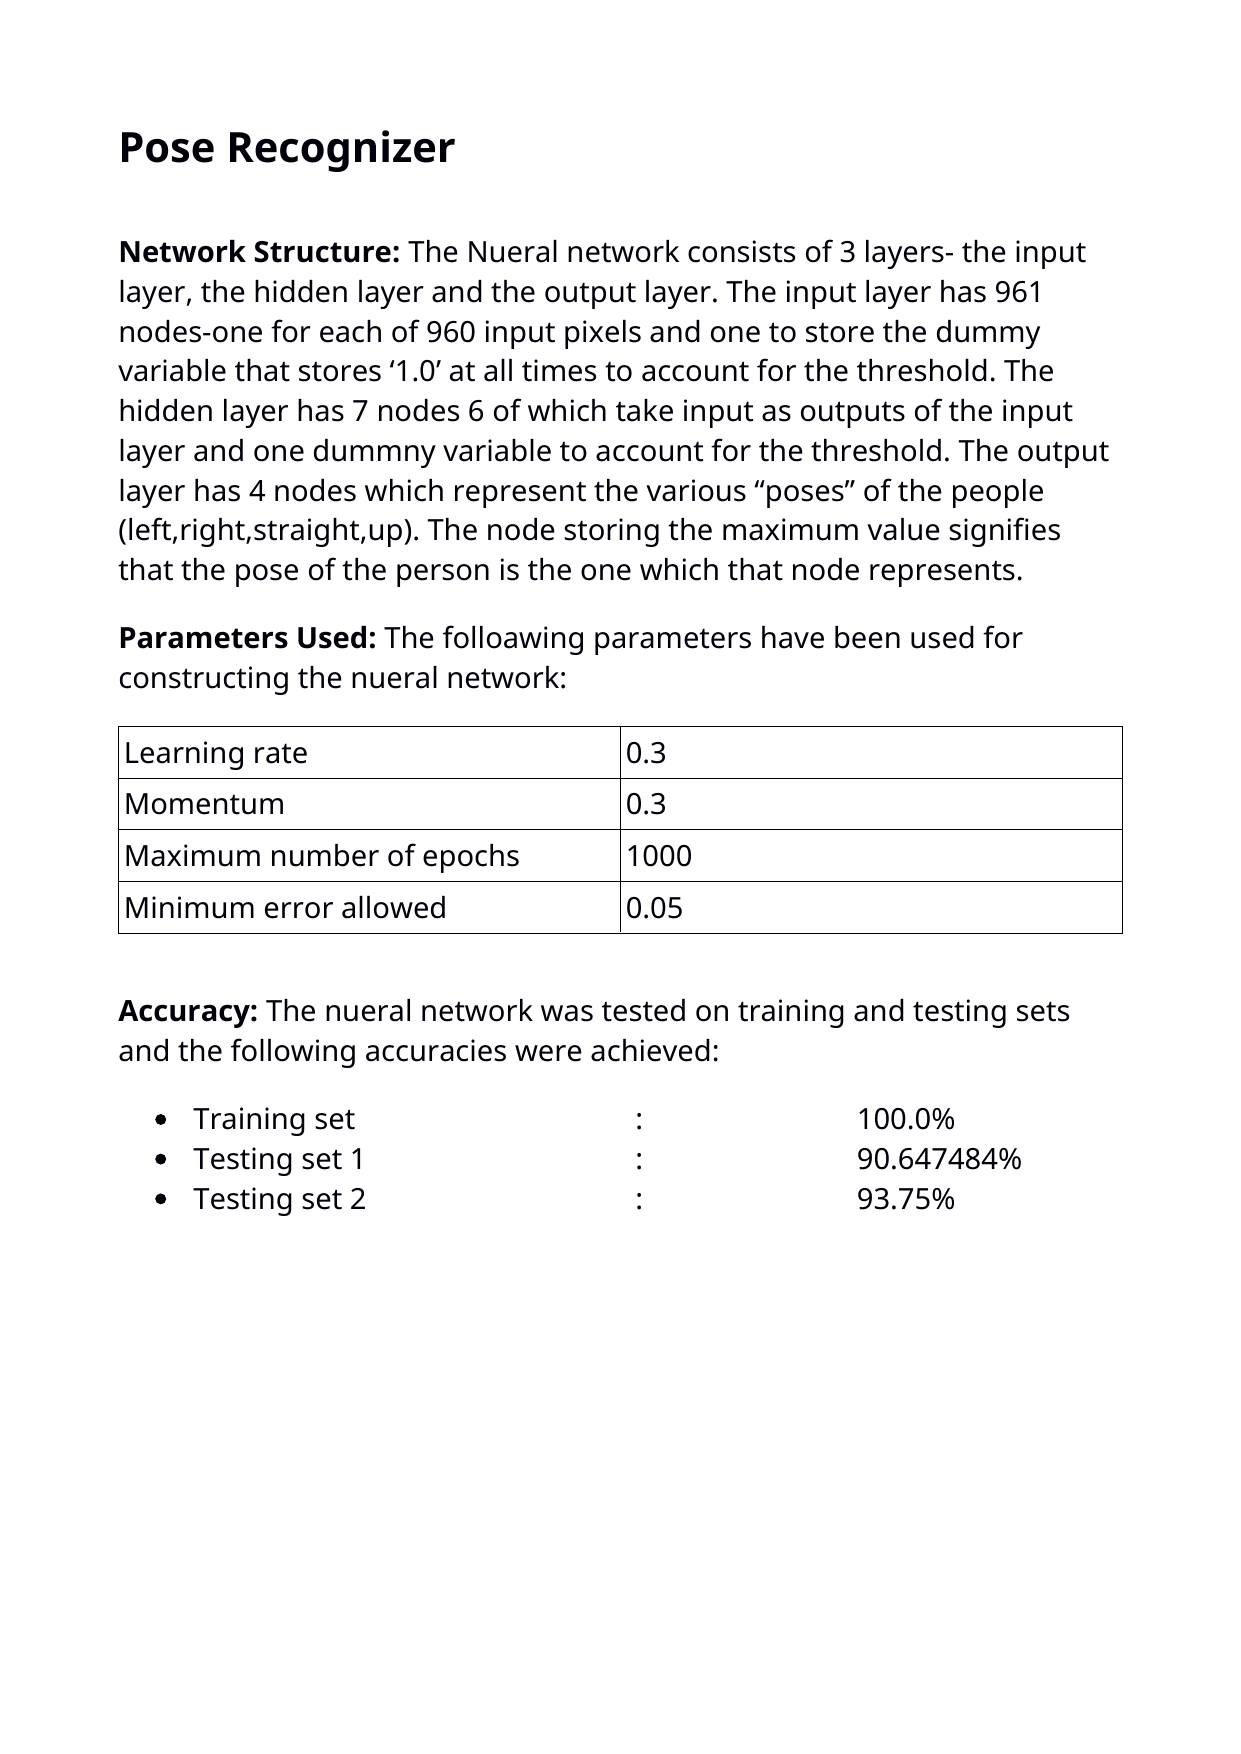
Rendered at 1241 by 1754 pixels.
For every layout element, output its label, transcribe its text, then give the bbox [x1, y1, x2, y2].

text Accuracy: The nueral network was tested on training and testing sets and the following accuracies were achieved: [118, 990, 1122, 1070]
text Parameters Used: The folloawing parameters have been used for constructing the nueral network: [118, 618, 1122, 697]
list Training set : 100.0% [156, 1098, 1122, 1138]
list Testing set 1 : 90.647484% [156, 1138, 1122, 1178]
table_cell 0.05 [621, 882, 1122, 932]
list Testing set 2 : 93.75% [156, 1178, 1122, 1218]
table_cell 1000 [621, 830, 1122, 881]
table_header 0.3 [621, 727, 1122, 777]
table_cell Minimum error allowed [119, 882, 620, 932]
table_cell 0.3 [621, 779, 1122, 829]
table_cell Momentum [119, 779, 620, 829]
text Pose Recognizer [118, 118, 1122, 175]
text Network Structure: The Nueral network consists of 3 layers- the input layer, the hidden layer and the output layer. The input layer has 961 nodes-one for each of 960 input pixels and one to store the dummy variable that stores ‘1.0’ at all times to account for the threshold. The hidden layer has 7 nodes 6 of which take input as outputs of the input layer and one dummny variable to account for the threshold. The output layer has 4 nodes which represent the various “poses” of the people (left,right,straight,up). The node storing the maximum value signifies that the pose of the person is the one which that node represents. [118, 232, 1122, 589]
table_header Learning rate [119, 727, 620, 777]
table_cell Maximum number of epochs [119, 830, 620, 881]
